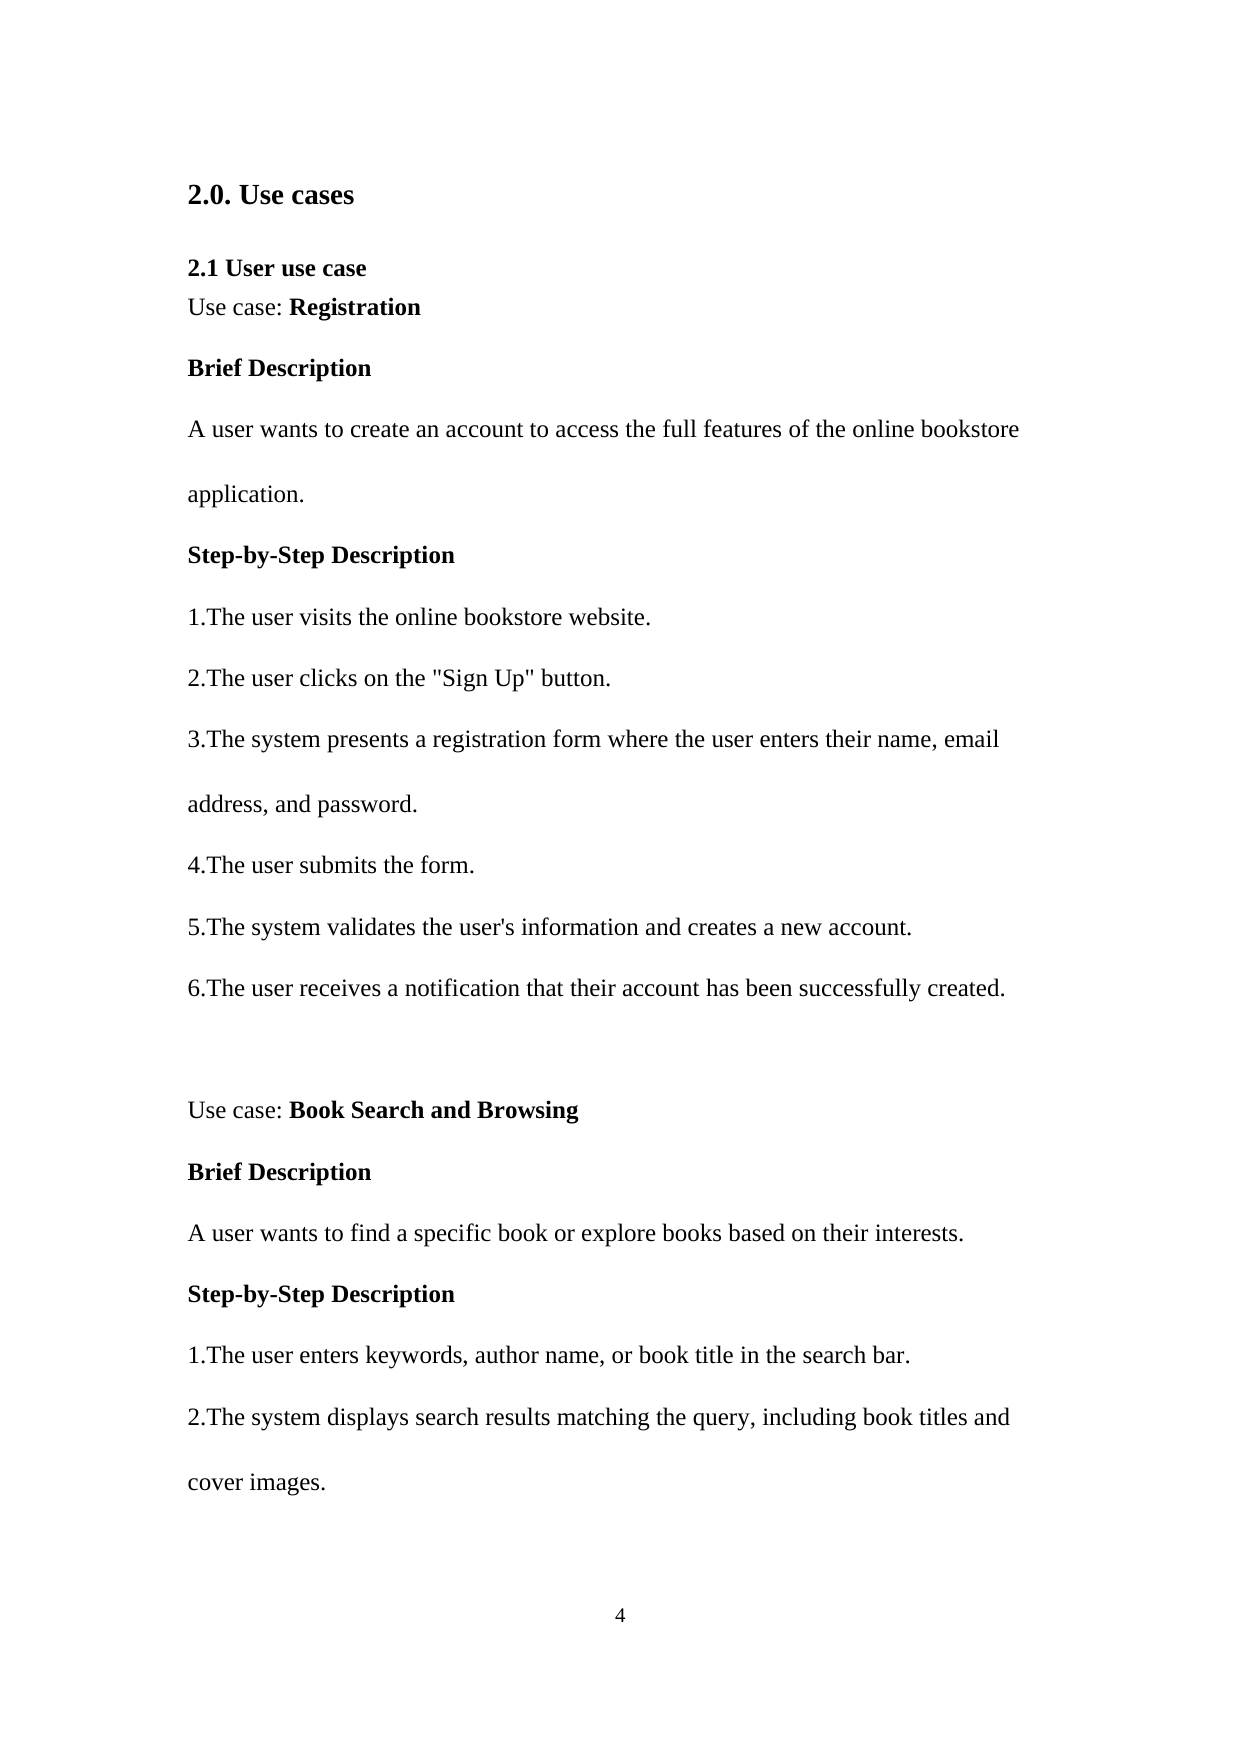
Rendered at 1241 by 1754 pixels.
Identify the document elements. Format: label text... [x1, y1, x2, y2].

text 2.The system displays search results matching the query, including book titles and cover images. [187, 1400, 1053, 1497]
text A user wants to create an account to access the full features of the online bookstore application. [187, 412, 1053, 510]
text 4.The user submits the form. [187, 849, 1053, 881]
text 3.The system presents a registration form where the user enters their name, email address, and password. [187, 722, 1053, 820]
text Use case: Registration [187, 290, 1053, 322]
subtitle 2.1 User use case [187, 251, 1053, 284]
text 6.The user receives a notification that their account has been successfully created. [187, 971, 1053, 1004]
text 1.The user enters keywords, author name, or book title in the search bar. [187, 1339, 1053, 1371]
text Step-by-Step Description [187, 539, 1053, 571]
text 2.The user clicks on the "Sign Up" button. [187, 661, 1053, 694]
text Brief Description [187, 351, 1053, 384]
text 1.The user visits the online bookstore website. [187, 600, 1053, 632]
text 2.0. Use cases [187, 161, 1053, 226]
text 5.The system validates the user's information and creates a new account. [187, 910, 1053, 942]
text A user wants to find a specific book or explore books based on their interests. [187, 1216, 1053, 1249]
text Brief Description [187, 1155, 1053, 1187]
text Use case: Book Search and Browsing [187, 1094, 1053, 1126]
text Step-by-Step Description [187, 1277, 1053, 1310]
